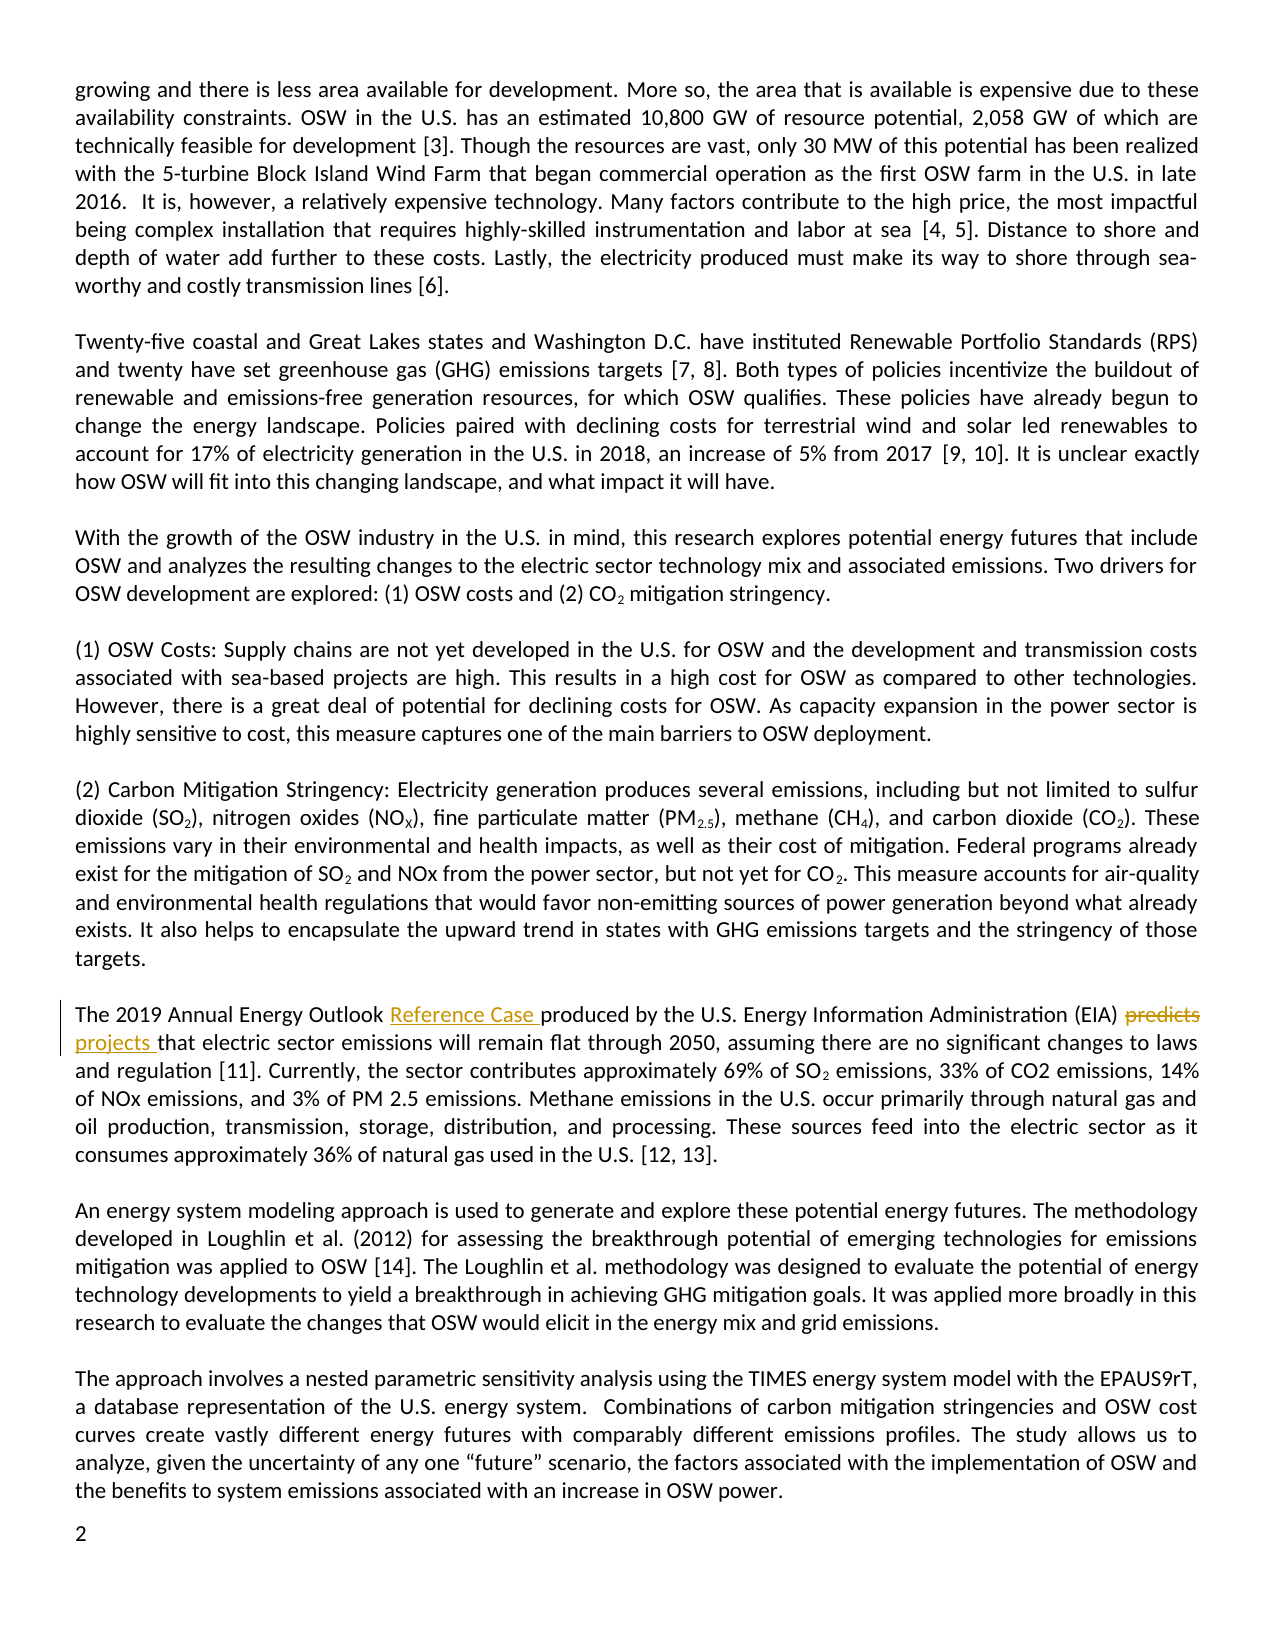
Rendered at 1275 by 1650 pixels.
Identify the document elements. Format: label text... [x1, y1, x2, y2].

text With the growth of the OSW industry in the U.S. in mind, this research explores potential energy futures that include OSW and analyzes the resulting changes to the electric sector technology mix and associated emissions. Two drivers for OSW development are explored: (1) OSW costs and (2) CO2 mitigation stringency. [75, 523, 1200, 607]
text The 2019 Annual Energy Outlook produced by the U.S. Energy Information Administration (EIA) that electric sector emissions will remain flat through 2050, assuming there are no significant changes to laws and regulation [11]. Currently, the sector contributes approximately 69% of SO2 emissions, 33% of CO2 emissions, 14% of NOx emissions, and 3% of PM 2.5 emissions. Methane emissions in the U.S. occur primarily through natural gas and oil production, transmission, storage, distribution, and processing. These sources feed into the electric sector as it consumes approximately 36% of natural gas used in the U.S. [12, 13]. [75, 1000, 1200, 1168]
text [75, 75, 1200, 299]
text An energy system modeling approach is used to generate and explore these potential energy futures. The methodology developed in Loughlin et al. (2012) for assessing the breakthrough potential of emerging technologies for emissions mitigation was applied to OSW [14]. The Loughlin et al. methodology was designed to evaluate the potential of energy technology developments to yield a breakthrough in achieving GHG mitigation goals. It was applied more broadly in this research to evaluate the changes that OSW would elicit in the energy mix and grid emissions. [75, 1196, 1200, 1336]
text Twenty-five coastal and Great Lakes states and Washington D.C. have instituted Renewable Portfolio Standards (RPS) and twenty have set greenhouse gas (GHG) emissions targets [7, 8]. Both types of policies incentivize the buildout of renewable and emissions-free generation resources, for which OSW qualifies. These policies have already begun to change the energy landscape. Policies paired with declining costs for terrestrial wind and solar led renewables to account for 17% of electricity generation in the U.S. in 2018, an increase of 5% from 2017 [9, 10]. It is unclear exactly how OSW will fit into this changing landscape, and what impact it will have. [75, 327, 1200, 495]
text (1) OSW Costs: Supply chains are not yet developed in the U.S. for OSW and the development and transmission costs associated with sea-based projects are high. This results in a high cost for OSW as compared to other technologies. However, there is a great deal of potential for declining costs for OSW. As capacity expansion in the power sector is highly sensitive to cost, this measure captures one of the main barriers to OSW deployment. [75, 635, 1200, 747]
text The approach involves a nested parametric sensitivity analysis using the TIMES energy system model with the EPAUS9rT, a database representation of the U.S. energy system. Combinations of carbon mitigation stringencies and OSW cost curves create vastly different energy futures with comparably different emissions profiles. The study allows us to analyze, given the uncertainty of any one “future” scenario, the factors associated with the implementation of OSW and the benefits to system emissions associated with an increase in OSW power. [75, 1364, 1200, 1504]
text (2) Carbon Mitigation Stringency: Electricity generation produces several emissions, including but not limited to sulfur dioxide (SO2), nitrogen oxides (NOX), fine particulate matter (PM2.5), methane (CH4), and carbon dioxide (CO2). These emissions vary in their environmental and health impacts, as well as their cost of mitigation. Federal programs already exist for the mitigation of SO2 and NOx from the power sector, but not yet for CO2. This measure accounts for air-quality and environmental health regulations that would favor non-emitting sources of power generation beyond what already exists. It also helps to encapsulate the upward trend in states with GHG emissions targets and the stringency of those targets. [75, 776, 1200, 972]
